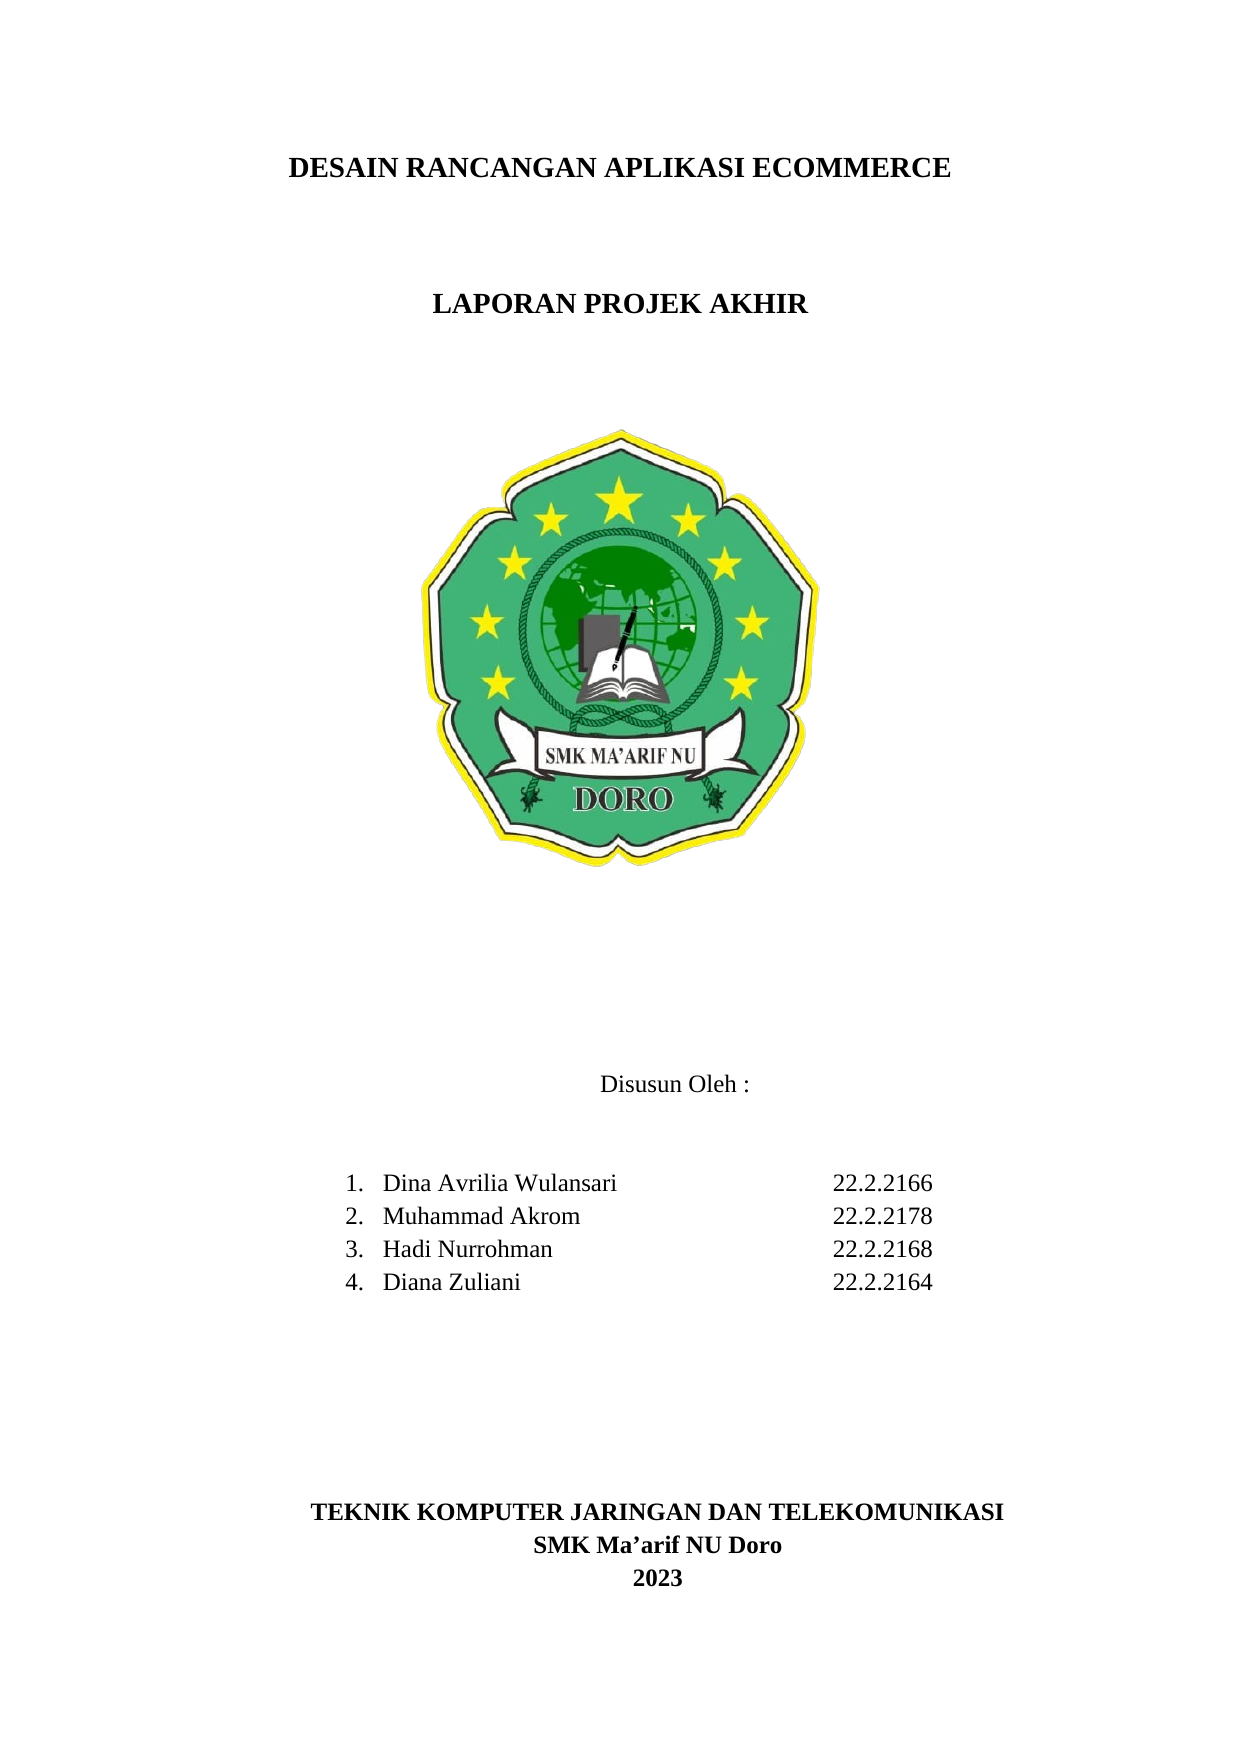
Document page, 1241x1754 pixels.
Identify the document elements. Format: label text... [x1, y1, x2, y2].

text TEKNIK KOMPUTER JARINGAN DAN TELEKOMUNIKASI [225, 1497, 1090, 1526]
text SMK Ma’arif NU Doro [225, 1530, 1090, 1559]
text Disusun Oleh : [525, 1069, 1090, 1098]
list Muhammad Akrom 22.2.2178 [187, 1201, 1090, 1230]
list Hadi Nurrohman 22.2.2168 [187, 1234, 1090, 1263]
text LAPORAN PROJEK AKHIR [150, 286, 1090, 320]
text DESAIN RANCANGAN APLIKASI ECOMMERCE [150, 150, 1090, 183]
text 2023 [225, 1563, 1090, 1592]
list Diana Zuliani 22.2.2164 [187, 1267, 1090, 1296]
picture [418, 427, 822, 868]
list Dina Avrilia Wulansari 22.2.2166 [187, 1168, 1090, 1197]
